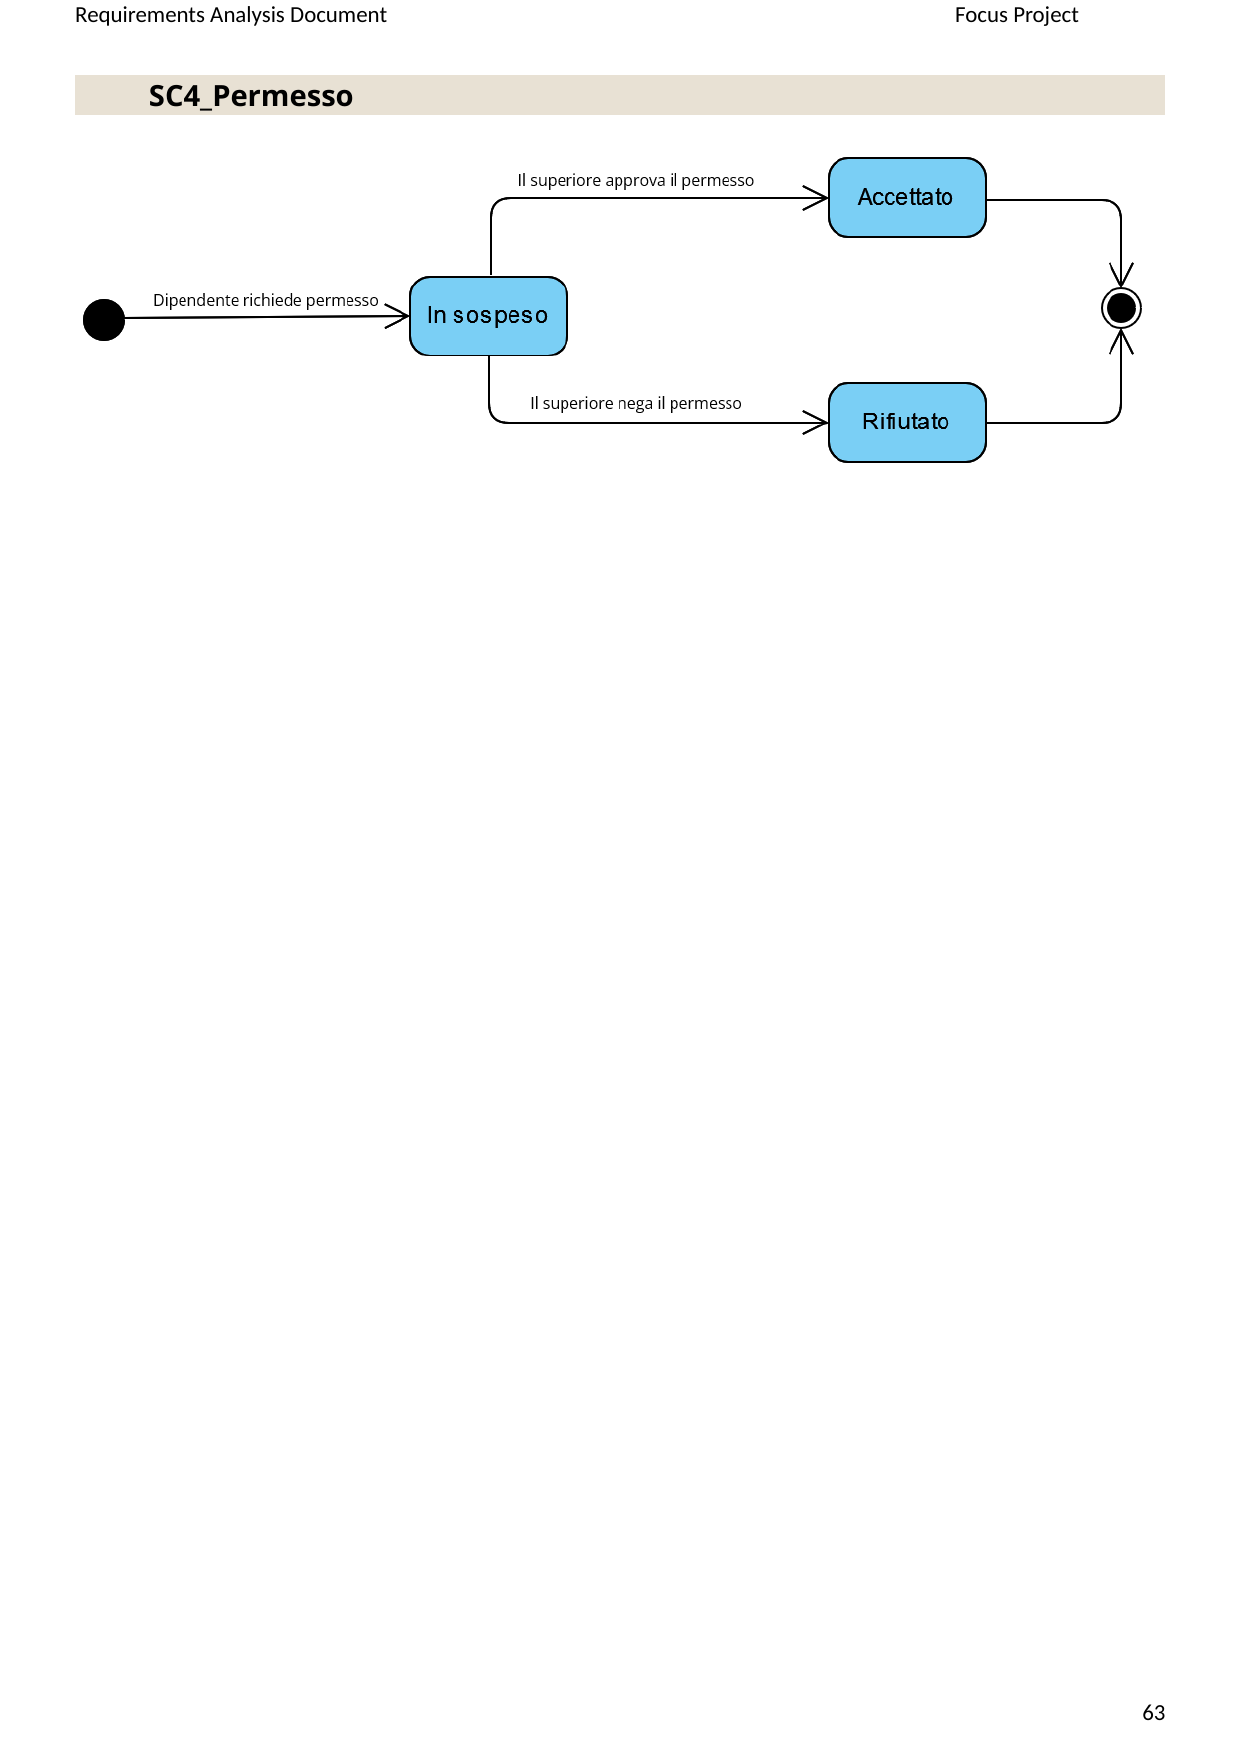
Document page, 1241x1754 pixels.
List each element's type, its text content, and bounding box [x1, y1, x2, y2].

picture [75, 148, 1165, 494]
text SC4_Permesso [75, 75, 1165, 115]
